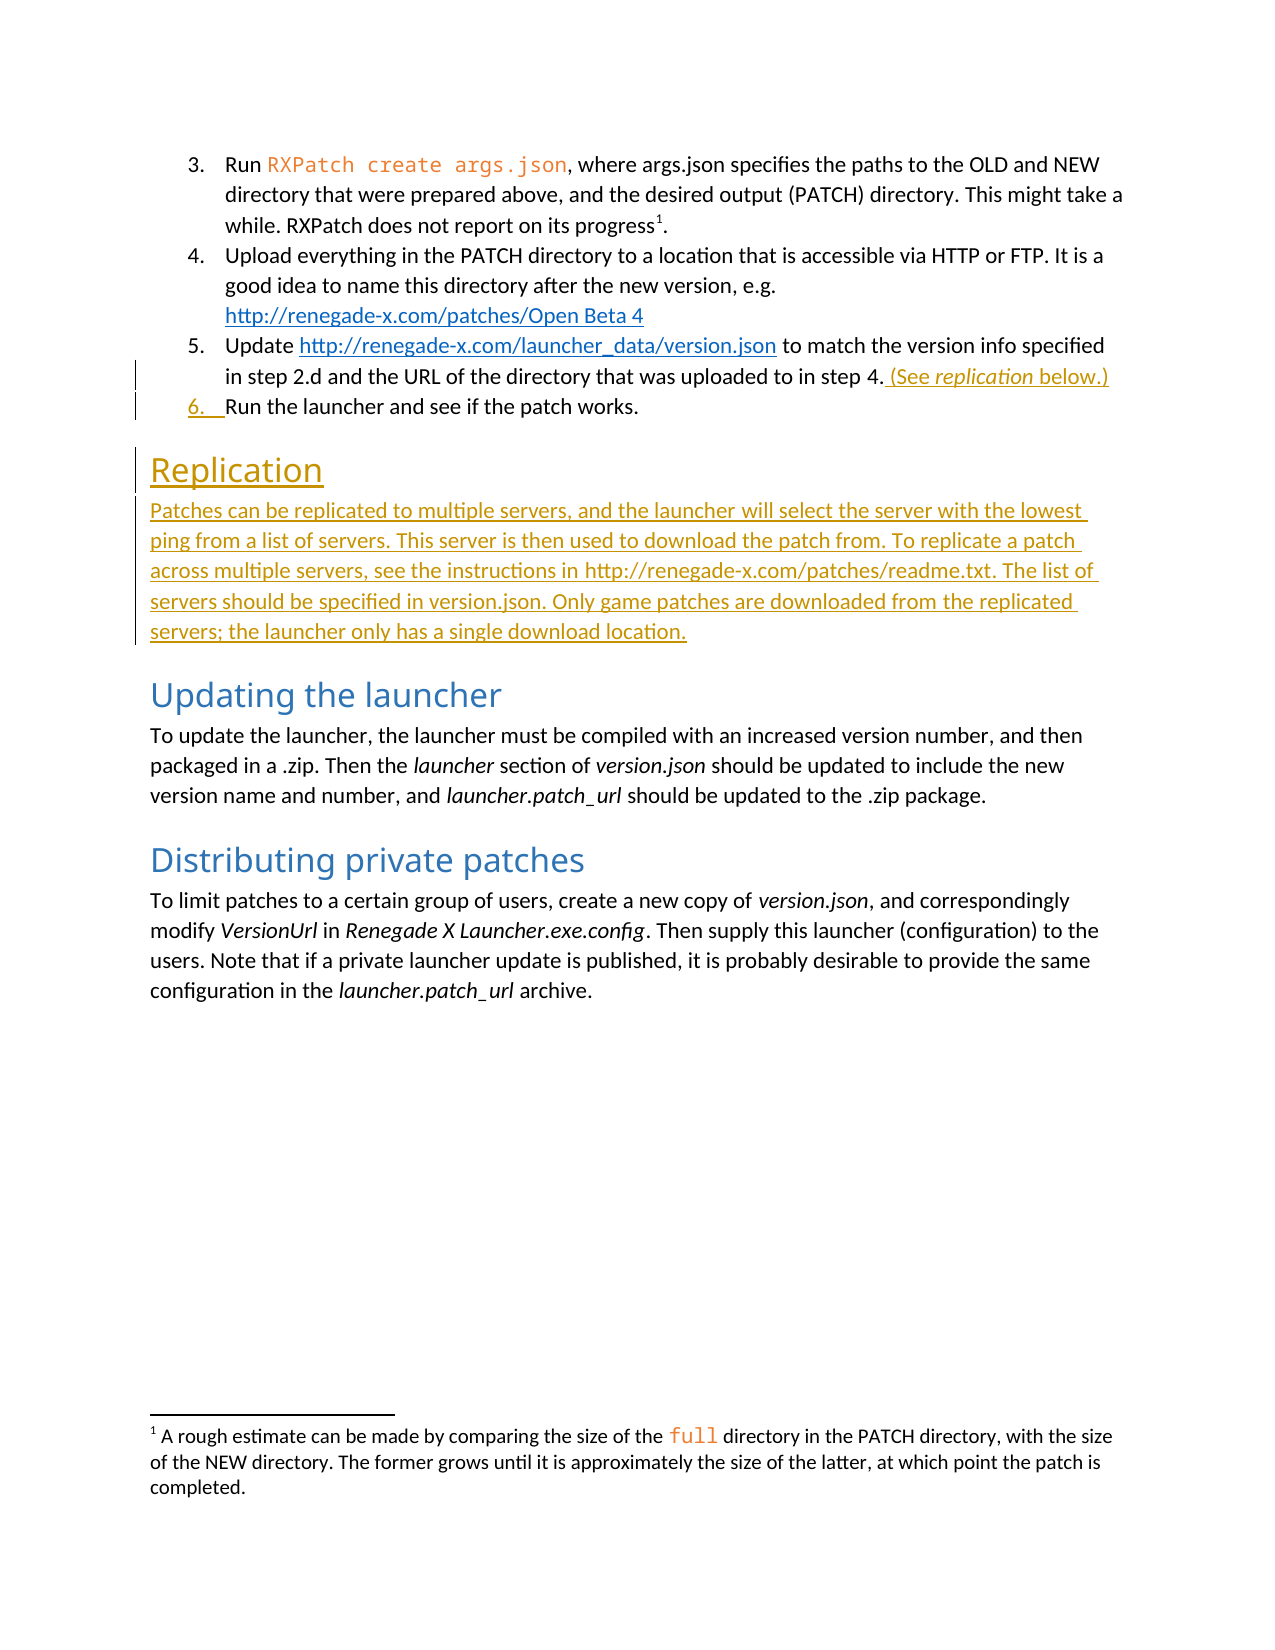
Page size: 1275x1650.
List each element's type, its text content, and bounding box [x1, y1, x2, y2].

text To update the launcher, the launcher must be compiled with an increased version number, and then packaged in a .zip. Then the launcher section of version.json should be updated to include the new version name and number, and launcher.patch_url should be updated to the .zip package. [150, 721, 1125, 810]
list Update http://renegade-x.com/launcher_data/version.json to match the version info specified in step 2.c and the URL of the directory that was uploaded to in step 4. [187, 332, 1125, 390]
list Upload everything in the PATCH directory to a location that is accessible via HTTP or FTP. It is a good idea to name this directory after the new version, e.g. http://renegade-x.com/patches/Open Beta 4 [187, 241, 1125, 329]
text To limit patches to a certain group of users, create a new copy of version.json, and correspondingly modify VersionUrl in Renegade X Launcher.exe.config. Then supply this launcher (configuration) to the users. Note that if a private launcher update is published, it is probably desirable to provide the same configuration in the launcher.patch_url archive. [150, 886, 1125, 1004]
list Run the launcher and see if the patch works. [187, 392, 1125, 420]
list Run RXPatch create args.json, where args.json specifies the paths to the OLD and NEW directory that were prepared above, and the desired output (PATCH) directory. This might take a while. RXPatch does not report on its progress. [187, 150, 1125, 239]
subtitle Updating the launcher [150, 672, 1125, 718]
subtitle Distributing private patches [150, 837, 1125, 882]
